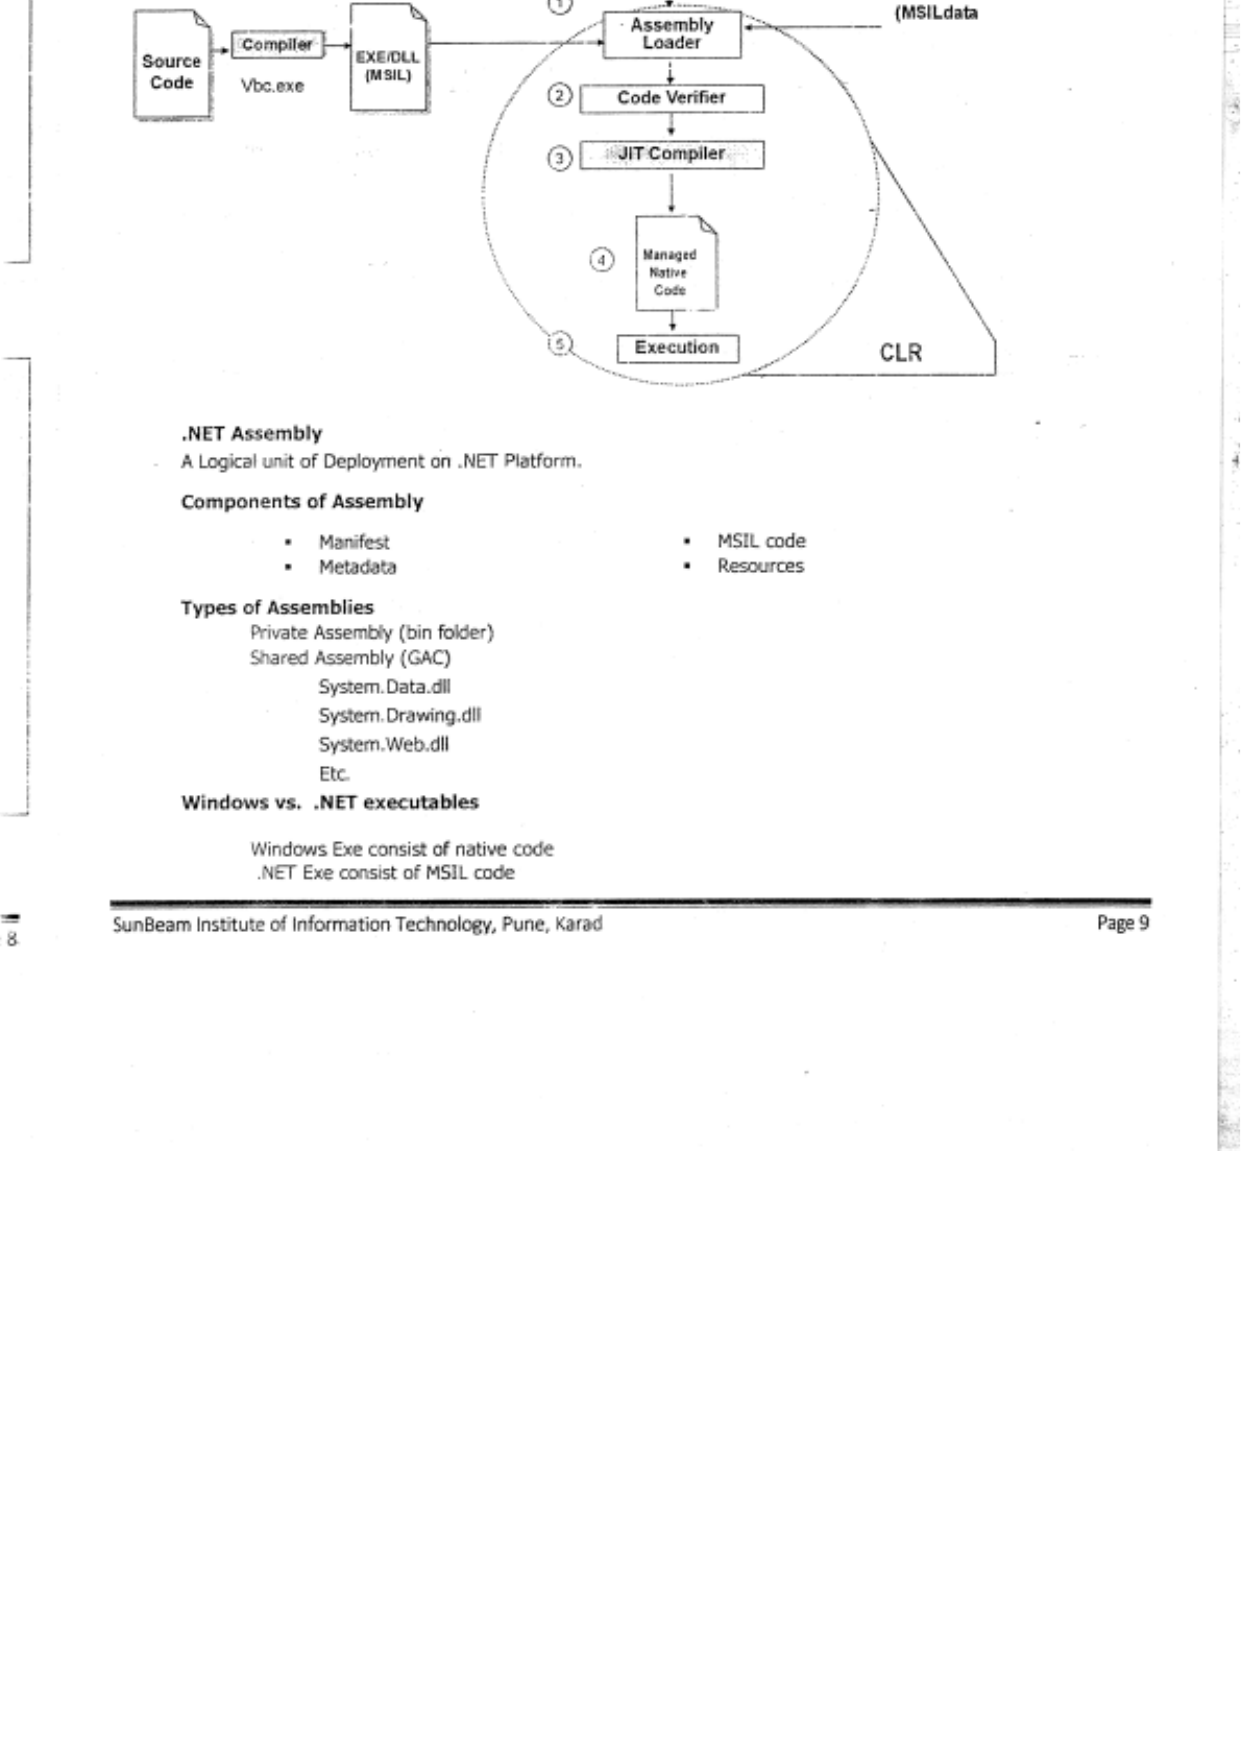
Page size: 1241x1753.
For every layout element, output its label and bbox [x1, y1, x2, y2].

picture [0, 0, 1241, 1151]
